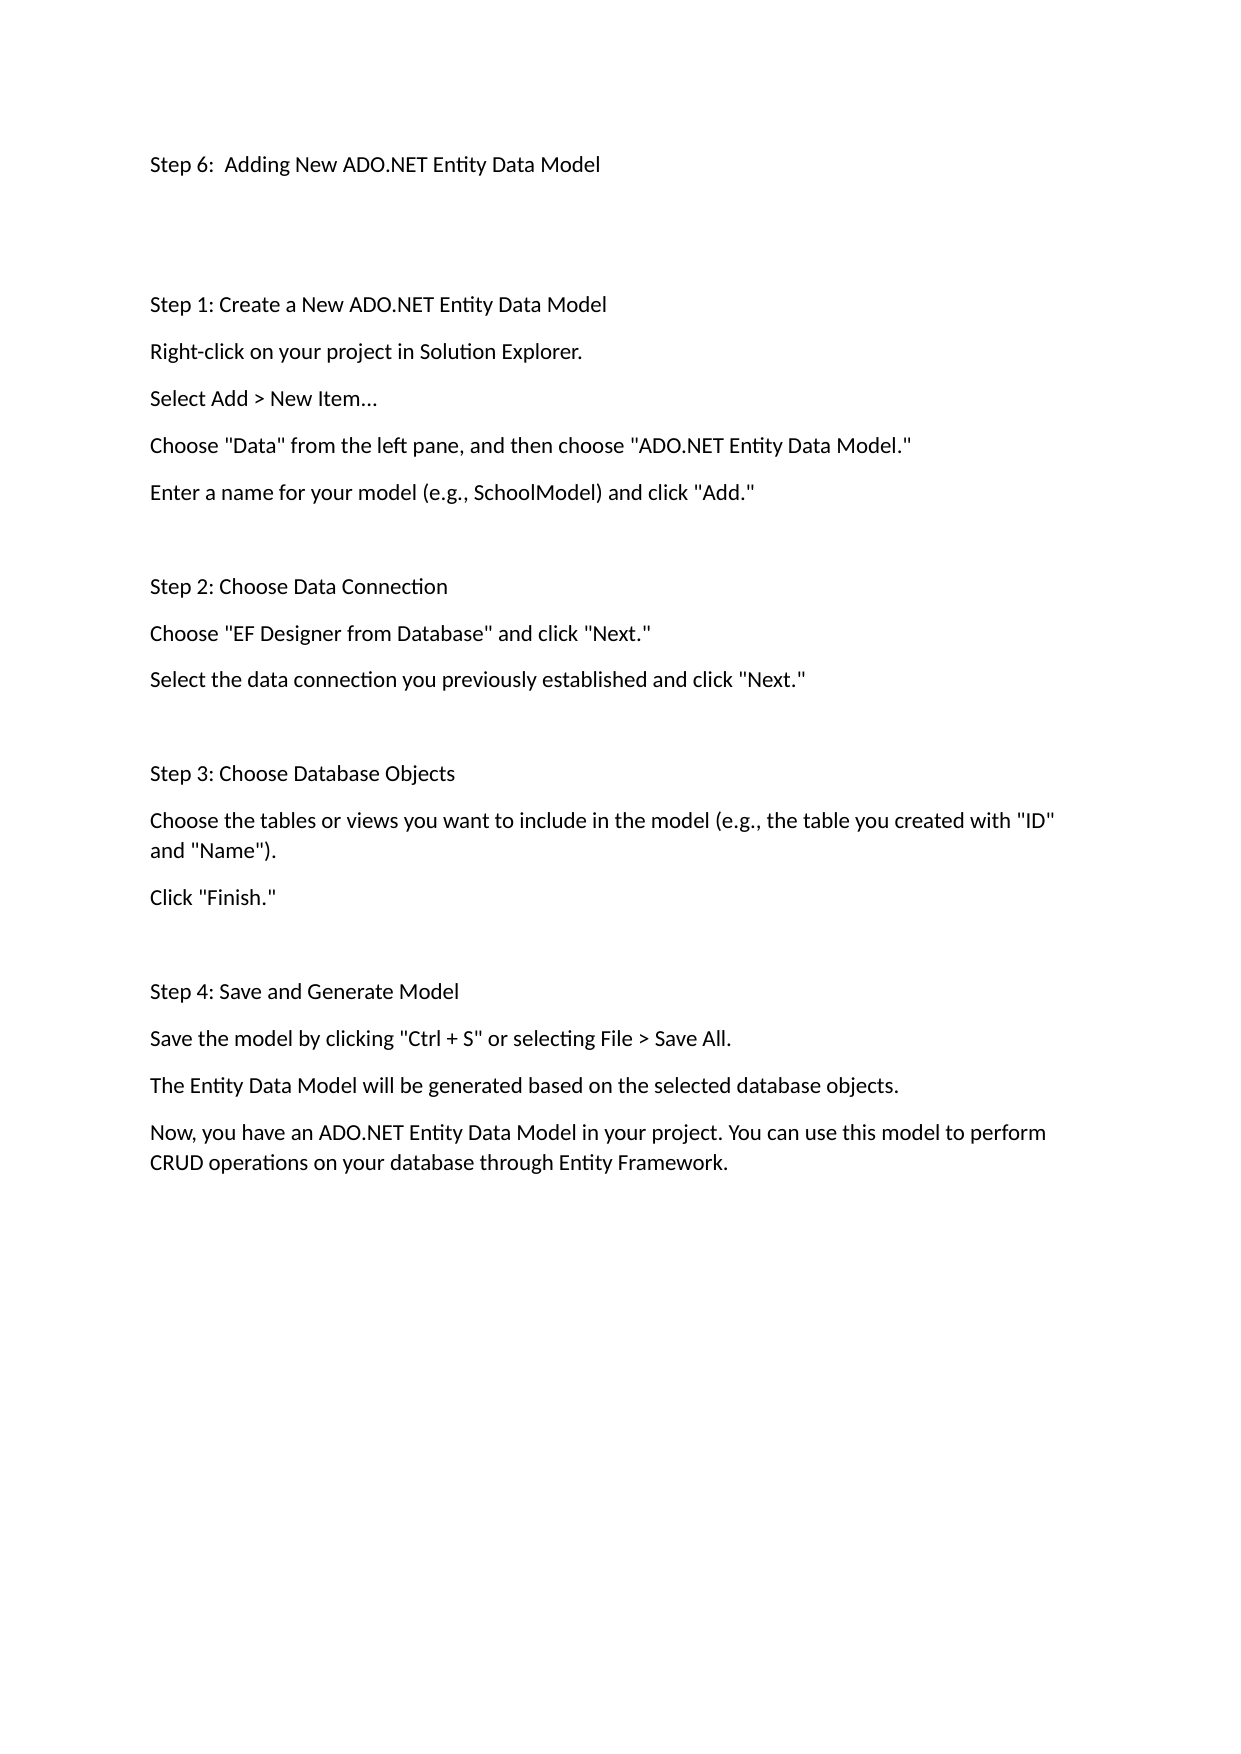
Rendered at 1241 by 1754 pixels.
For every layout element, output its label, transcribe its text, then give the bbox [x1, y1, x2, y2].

text Step 4: Save and Generate Model [150, 977, 1090, 1005]
text The Entity Data Model will be generated based on the selected database objects. [150, 1071, 1090, 1099]
text Click "Finish." [150, 883, 1090, 911]
text Enter a name for your model (e.g., SchoolModel) and click "Add." [150, 478, 1090, 506]
text Step 3: Choose Database Objects [150, 759, 1090, 787]
text Save the model by clicking "Ctrl + S" or selecting File > Save All. [150, 1024, 1090, 1052]
text Step 2: Choose Data Connection [150, 572, 1090, 600]
text Right-click on your project in Solution Explorer. [150, 337, 1090, 366]
text Select Add > New Item... [150, 384, 1090, 412]
text Choose "Data" from the left pane, and then choose "ADO.NET Entity Data Model." [150, 431, 1090, 459]
text Select the data connection you previously established and click "Next." [150, 666, 1090, 694]
text Now, you have an ADO.NET Entity Data Model in your project. You can use this model to perform CRUD operations on your database through Entity Framework. [150, 1118, 1090, 1176]
text Choose the tables or views you want to include in the model (e.g., the table you created with "ID" and "Name"). [150, 806, 1090, 864]
text Step 1: Create a New ADO.NET Entity Data Model [150, 291, 1090, 319]
text Step 6: Adding New ADO.NET Entity Data Model [150, 150, 1090, 178]
text Choose "EF Designer from Database" and click "Next." [150, 619, 1090, 647]
